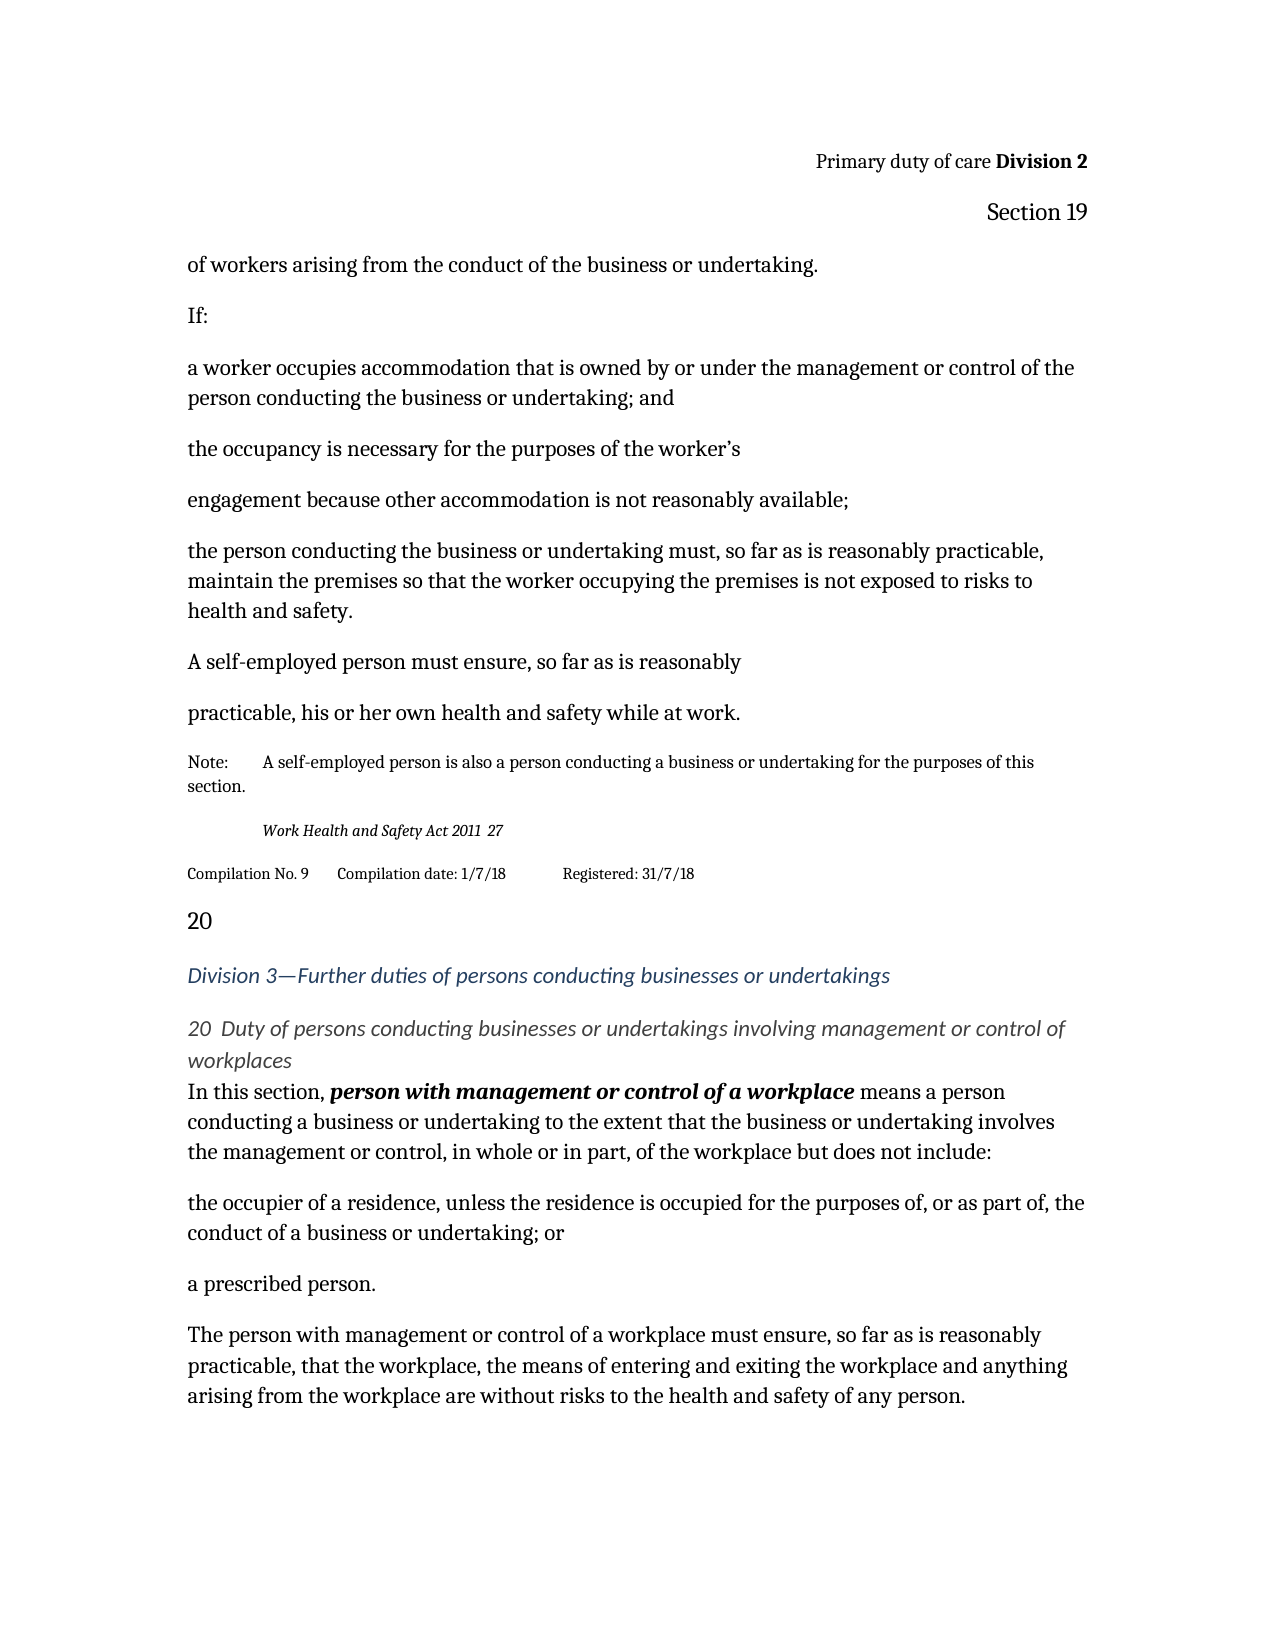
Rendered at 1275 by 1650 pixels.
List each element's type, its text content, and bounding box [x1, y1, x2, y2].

text a worker occupies accommodation that is owned by or under the management or control of the person conducting the business or undertaking; and [187, 354, 1087, 411]
text a prescribed person. [187, 1271, 1087, 1297]
text A self-employed person must ensure, so far as is reasonably [187, 649, 1087, 675]
text Primary duty of care Division 2 [187, 150, 1087, 174]
text Compilation No. 9 Compilation date: 1/7/18 Registered: 31/7/18 [187, 864, 1087, 883]
text of workers arising from the conduct of the business or undertaking. [187, 252, 1087, 278]
text In this section, person with management or control of a workplace means a person conducting a business or undertaking to the extent that the business or undertaking involves the management or control, in whole or in part, of the workplace but does not include: [187, 1078, 1087, 1165]
text Section 19 [187, 198, 1087, 227]
text engagement because other accommodation is not reasonably available; [187, 487, 1087, 513]
text the occupier of a residence, unless the residence is occupied for the purposes of, or as part of, the conduct of a business or undertaking; or [187, 1190, 1087, 1246]
text Note: A self-employed person is also a person conducting a business or undertaking for the purposes of this section. [187, 751, 1087, 797]
text practicable, his or her own health and safety while at work. [187, 700, 1087, 726]
subtitle 20 Duty of persons conducting businesses or undertakings involving management or control of workplaces [187, 1014, 1087, 1074]
text 20 [187, 907, 1087, 936]
text If: [187, 303, 1087, 329]
subtitle Division 3—Further duties of persons conducting businesses or undertakings [187, 961, 1087, 989]
text The person with management or control of a workplace must ensure, so far as is reasonably practicable, that the workplace, the means of entering and exiting the workplace and anything arising from the workplace are without risks to the health and safety of any person. [187, 1322, 1087, 1409]
text the person conducting the business or undertaking must, so far as is reasonably practicable, maintain the premises so that the worker occupying the premises is not exposed to risks to health and safety. [187, 538, 1087, 624]
text Work Health and Safety Act 2011 27 [187, 822, 1087, 841]
text the occupancy is necessary for the purposes of the worker’s [187, 436, 1087, 462]
